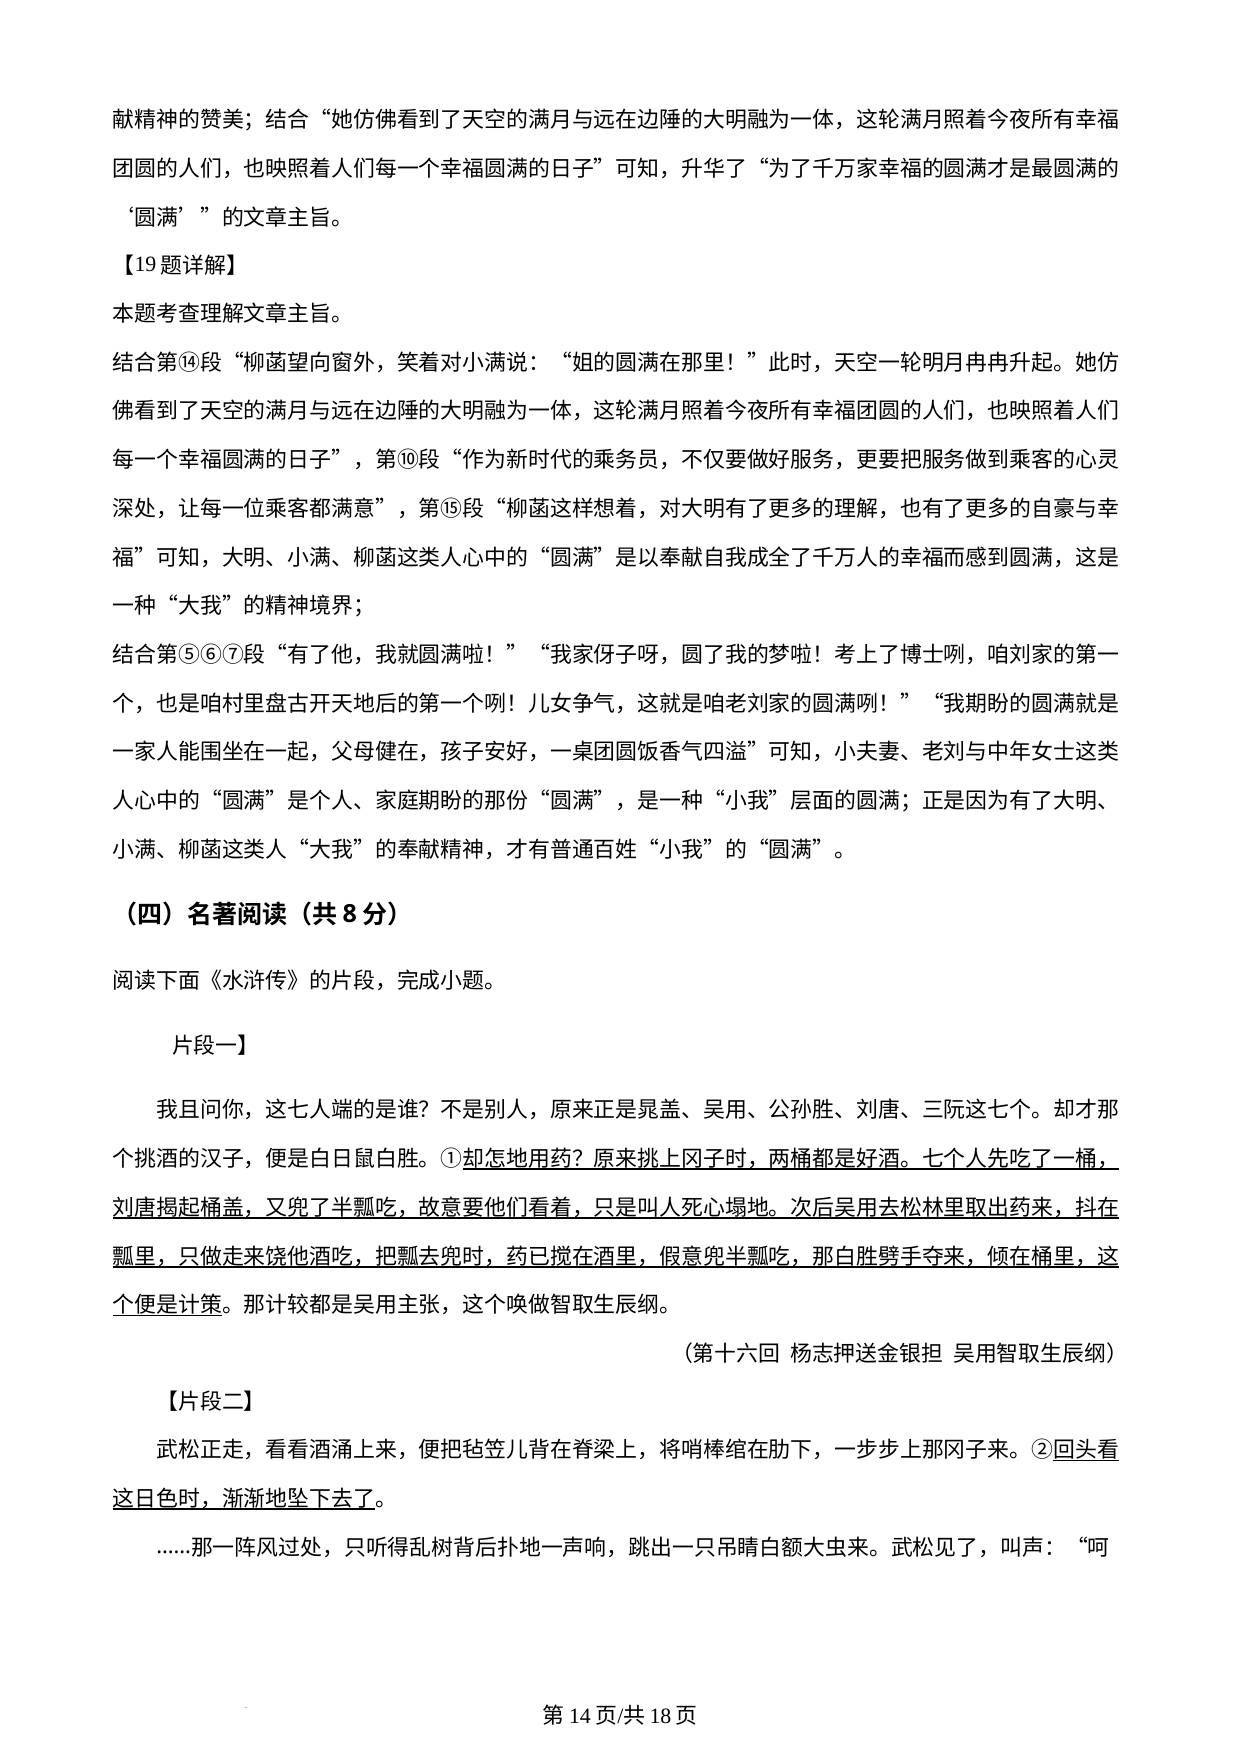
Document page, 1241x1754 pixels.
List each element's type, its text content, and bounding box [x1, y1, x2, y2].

text 【19题详解】 [112, 248, 1128, 280]
text 我且问你，这七人端的是谁？不是别人，原来正是晁盖、吴用、公孙胜、刘唐、三阮这七个。却才那个挑酒的汉子，便是白日鼠白胜。①却怎地用药？原来挑上冈子时，两桶都是好酒。七个人先吃了一桶，刘唐揭起桶盖，又兜了半瓢吃，故意要他们看着，只是叫人死心塌地。次后吴用去松林里取出药来，抖在瓢里，只做走来饶他酒吃，把瓢去兜时，药已搅在酒里，假意兜半瓢吃，那白胜劈手夺来，倾在桶里，这个便是计策。那计较都是吴用主张，这个唤做智取生辰纲。 [112, 1092, 1128, 1319]
text 武松正走，看看酒涌上来，便把毡笠儿背在脊梁上，将哨棒绾在肋下，一步步上那冈子来。②回头看这日色时，渐渐地坠下去了。 [112, 1432, 1128, 1513]
text （第十六回 杨志押送金银担 吴用智取生辰纲） [112, 1335, 1128, 1368]
text （四）名著阅读（共8分） [112, 880, 1128, 945]
text 结合第⑭段“柳菡望向窗外，笑着对小满说：“姐的圆满在那里！”此时，天空一轮明月冉冉升起。她仿佛看到了天空的满月与远在边陲的大明融为一体，这轮满月照着今夜所有幸福团圆的人们，也映照着人们每一个幸福圆满的日子”，第⑩段“作为新时代的乘务员，不仅要做好服务，更要把服务做到乘客的心灵深处，让每一位乘客都满意”，第⑮段“柳菡这样想着，对大明有了更多的理解，也有了更多的自豪与幸福”可知，大明、小满、柳菡这类人心中的“圆满”是以奉献自我成全了千万人的幸福而感到圆满，这是一种“大我”的精神境界； [112, 344, 1128, 621]
text 本题考查理解文章主旨。 [112, 296, 1128, 328]
text 阅读下面《水浒传》的片段，完成小题。 [112, 963, 1128, 995]
text 片段一】 [112, 1011, 1128, 1076]
text 【片段二】 [112, 1384, 1128, 1416]
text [112, 1529, 1128, 1562]
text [112, 102, 1128, 232]
text 结合第⑤⑥⑦段“有了他，我就圆满啦！”“我家伢子呀，圆了我的梦啦！考上了博士咧，咱刘家的第一个，也是咱村里盘古开天地后的第一个咧！儿女争气，这就是咱老刘家的圆满咧！”“我期盼的圆满就是一家人能围坐在一起，父母健在，孩子安好，一桌团圆饭香气四溢”可知，小夫妻、老刘与中年女士这类人心中的“圆满”是个人、家庭期盼的那份“圆满”，是一种“小我”层面的圆满；正是因为有了大明、小满、柳菡这类人“大我”的奉献精神，才有普通百姓“小我”的“圆满”。 [112, 636, 1128, 864]
